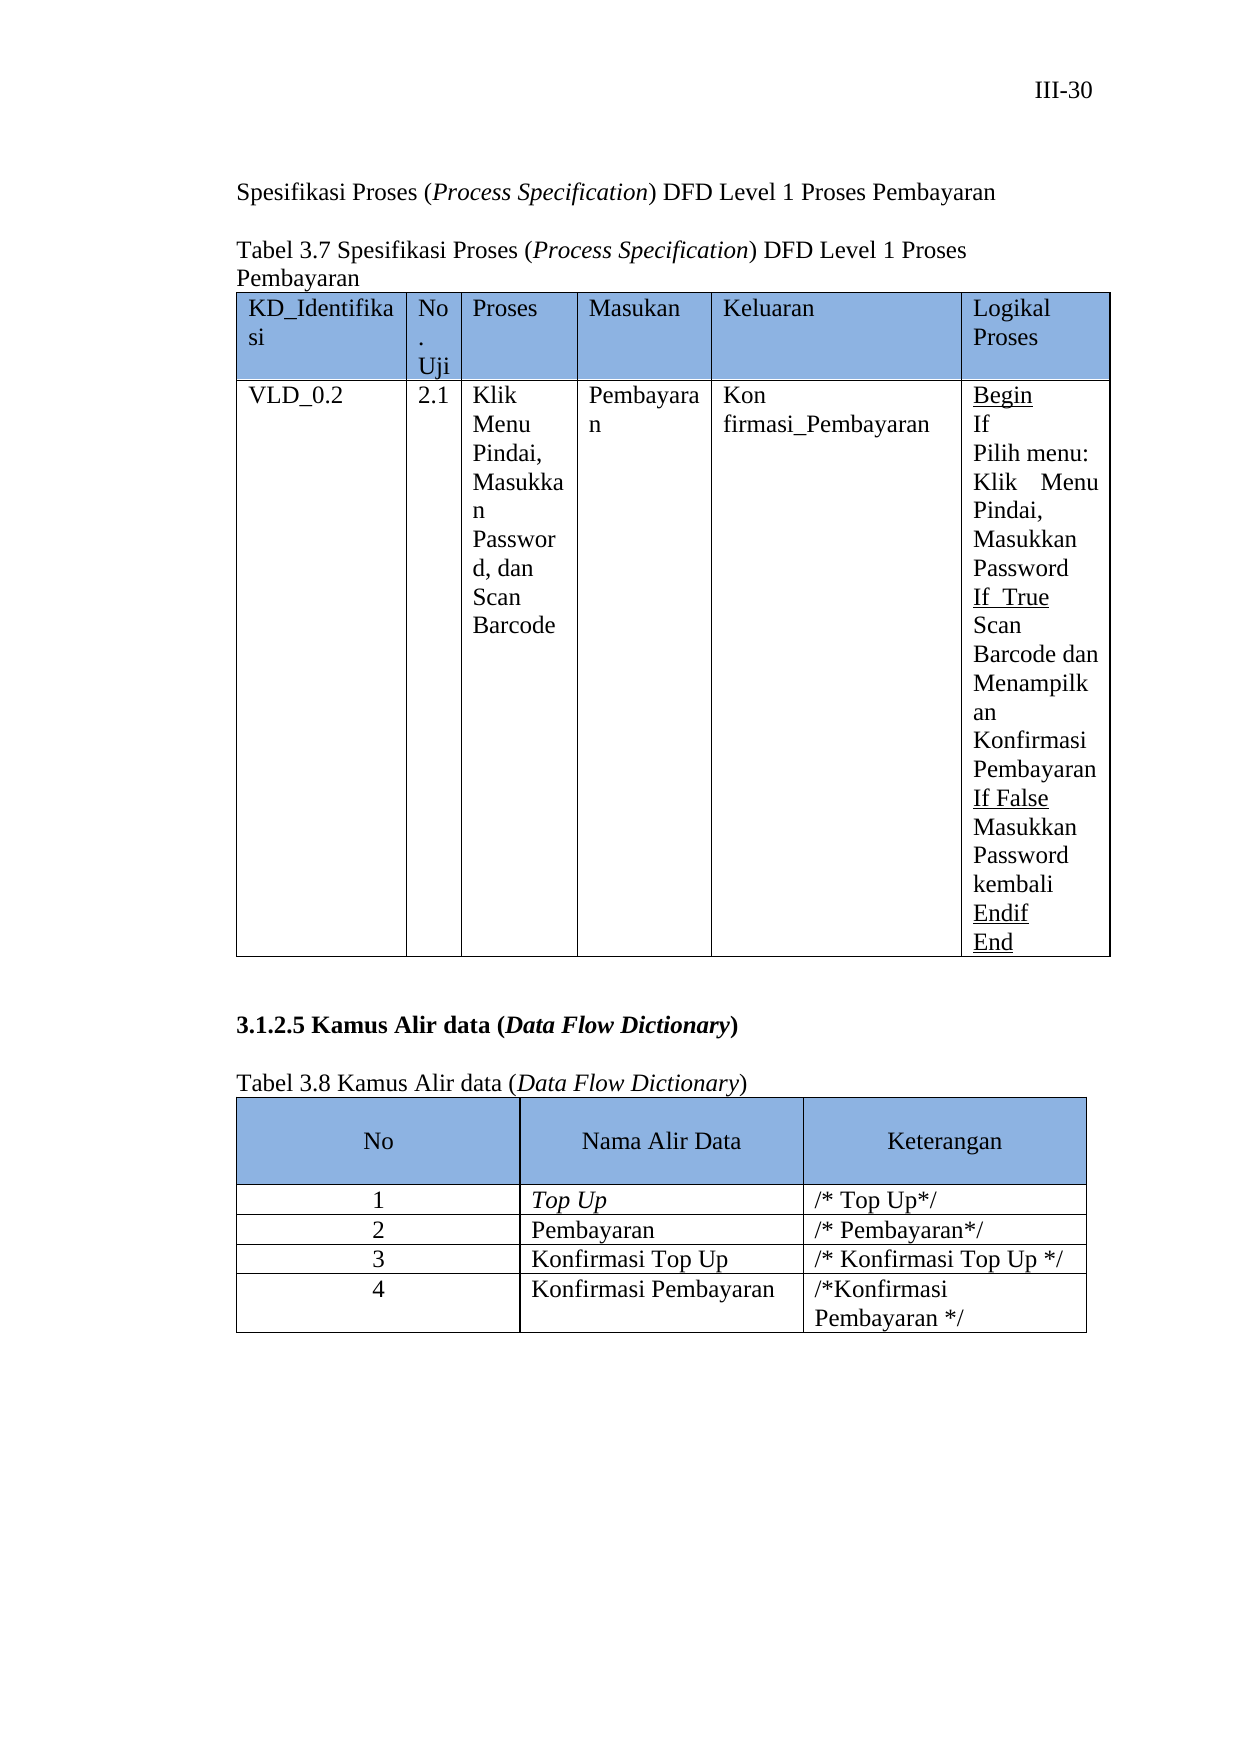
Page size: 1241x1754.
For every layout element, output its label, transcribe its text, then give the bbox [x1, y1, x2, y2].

table_cell Konfirmasi Top Up [521, 1245, 803, 1273]
table_cell /* Pembayaran*/ [804, 1215, 1086, 1243]
table_header Masukan [578, 293, 711, 379]
table_cell Top Up [521, 1185, 803, 1214]
table_cell /*Konfirmasi Pembayaran */ [804, 1274, 1086, 1332]
table_header No. Uji [407, 293, 461, 379]
table_cell Begin If Pilih menu: Klik Menu Pindai, Masukkan Password If True Scan Barcode dan Menampilkan Konfirmasi Pembayaran If False Masukkan Password kembali Endif End [962, 381, 1109, 956]
table_cell /* Top Up*/ [804, 1185, 1086, 1214]
table_cell 4 [237, 1274, 519, 1332]
table_cell /* Konfirmasi Top Up */ [804, 1245, 1086, 1273]
text Tabel 3.7 Spesifikasi Proses (Process Specification) DFD Level 1 Proses Pembayaran [236, 235, 1092, 292]
text Tabel 3.8 Kamus Alir data (Data Flow Dictionary) [236, 1068, 1092, 1097]
table_header KD_Identifikasi [237, 293, 406, 379]
text Spesifikasi Proses (Process Specification) DFD Level 1 Proses Pembayaran [236, 177, 1092, 206]
table_header Logikal Proses [962, 293, 1109, 379]
table_cell 3 [237, 1245, 519, 1273]
text 3.1.2.5 Kamus Alir data (Data Flow Dictionary) [236, 1010, 1092, 1039]
table_cell Konfirmasi_Pembayaran [712, 381, 961, 956]
table_header Proses [462, 293, 577, 379]
table_cell VLD_0.2 [237, 381, 406, 956]
table_header Keterangan [804, 1098, 1086, 1184]
table_cell Pembayaran [578, 381, 711, 956]
table_header Nama Alir Data [521, 1098, 803, 1184]
table_cell 2.1 [407, 381, 461, 956]
table_header No [237, 1098, 519, 1184]
table_cell 2 [237, 1215, 519, 1243]
table_cell Klik Menu Pindai, Masukkan Password, dan Scan Barcode [462, 381, 577, 956]
table_cell Konfirmasi Pembayaran [521, 1274, 803, 1332]
table_header Keluaran [712, 293, 961, 379]
table_cell 1 [237, 1185, 519, 1214]
table_cell Pembayaran [521, 1215, 803, 1243]
